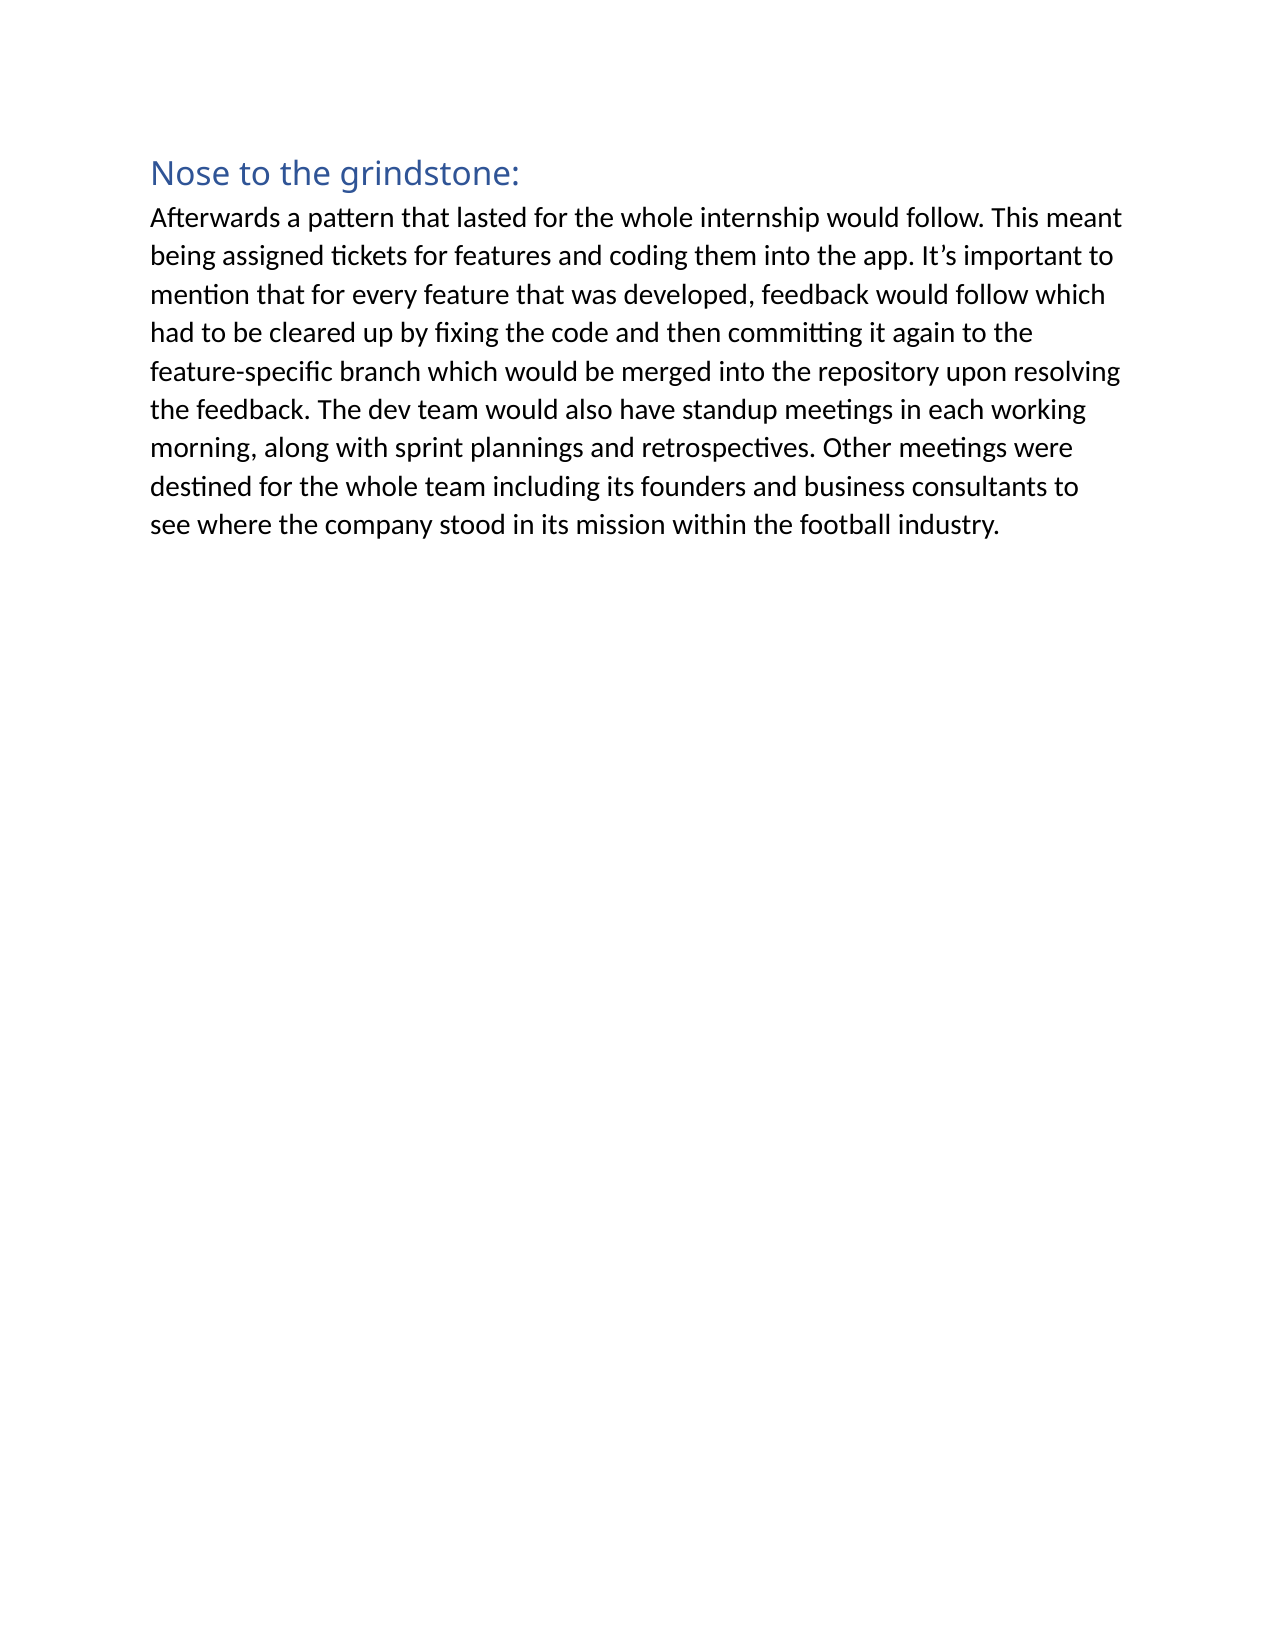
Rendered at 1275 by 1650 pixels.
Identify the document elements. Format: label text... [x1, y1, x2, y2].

text Afterwards a pattern that lasted for the whole internship would follow. This meant being assigned tickets for features and coding them into the app. It’s important to mention that for every feature that was developed, feedback would follow which had to be cleared up by fixing the code and then committing it again to the feature-specific branch which would be merged into the repository upon resolving the feedback. The dev team would also have standup meetings in each working morning, along with sprint plannings and retrospectives. Other meetings were destined for the whole team including its founders and business consultants to see where the company stood in its mission within the football industry. [150, 199, 1125, 542]
subtitle Nose to the grindstone: [150, 150, 1125, 195]
